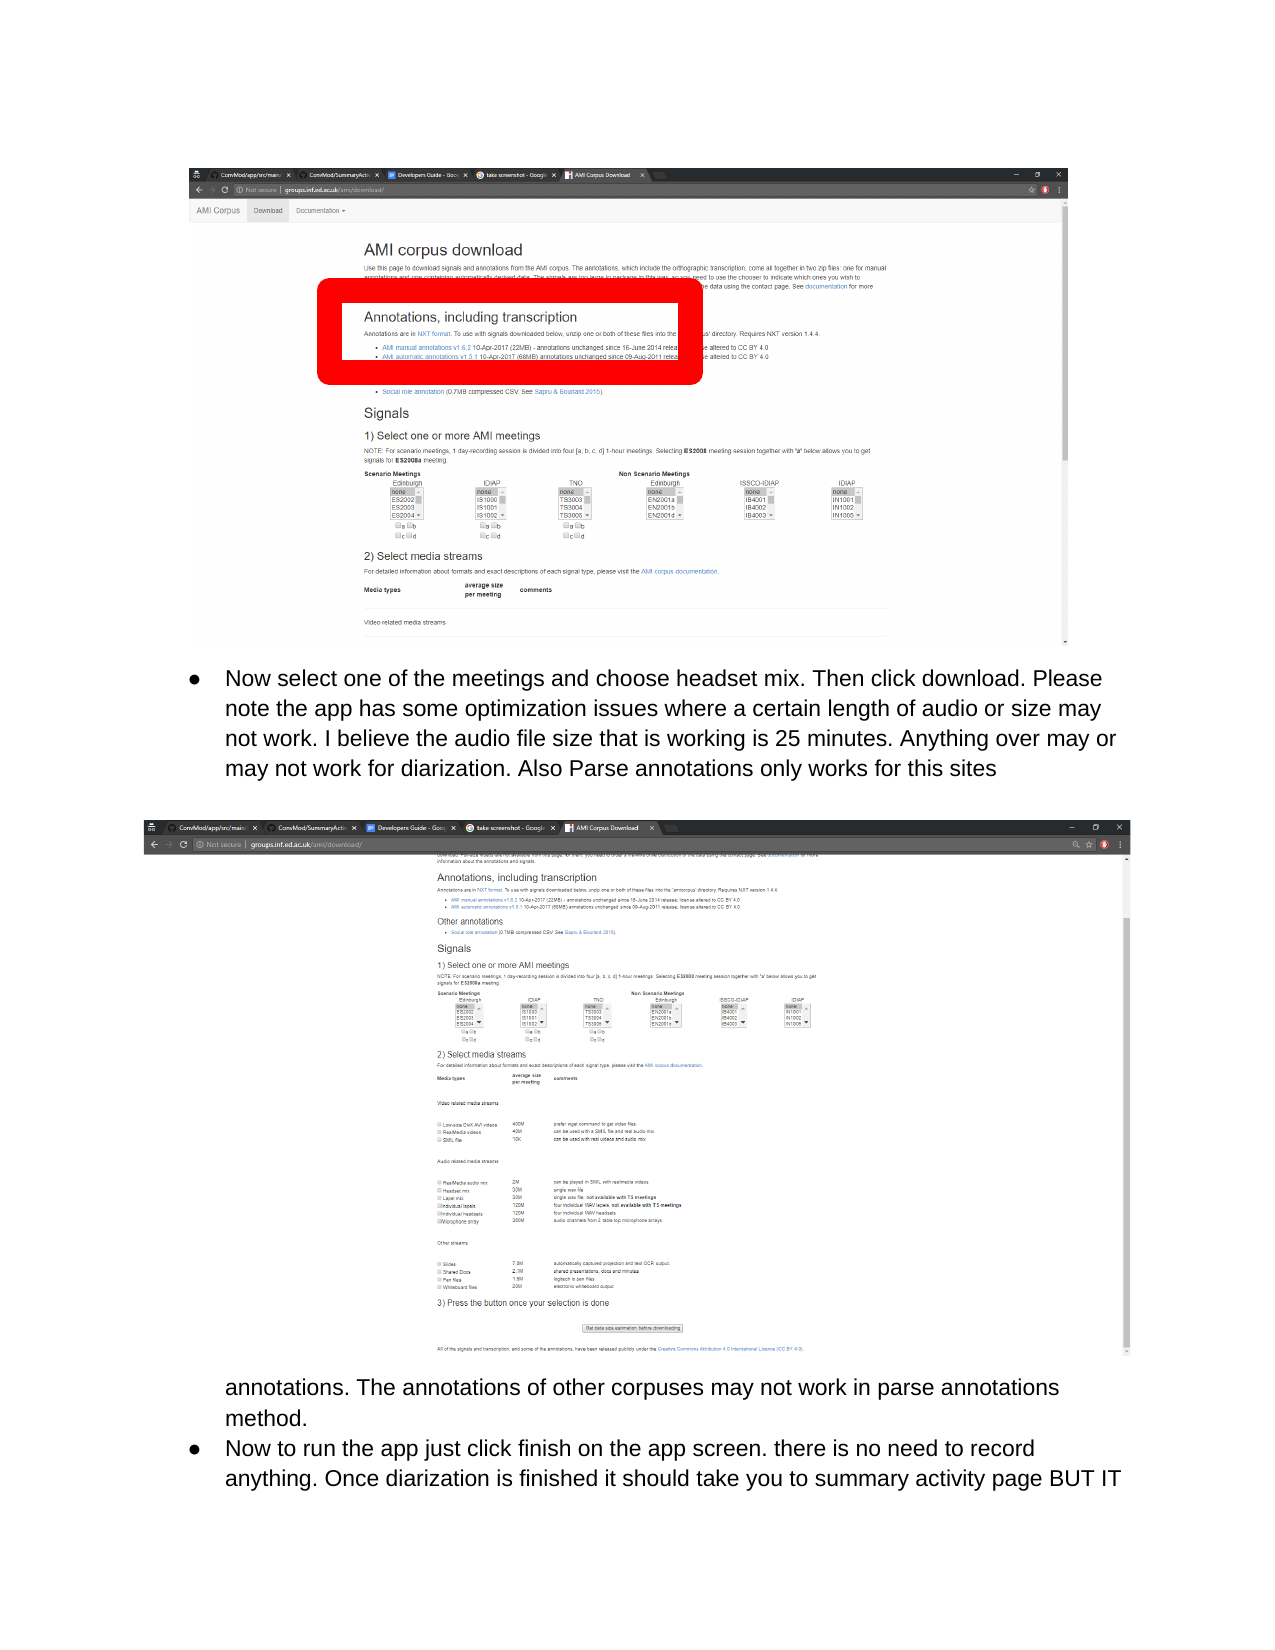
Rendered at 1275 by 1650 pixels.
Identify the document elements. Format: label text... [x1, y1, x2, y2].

picture [189, 168, 1068, 646]
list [187, 1435, 1125, 1491]
list Now select one of the meetings and choose headset mix. Then click download. Please note the app has some optimization issues where a certain length of audio or size may not work. I believe the audio file size that is working is 25 minutes. Anything over may or may not work for diarization. Also Parse annotations only works for this sites annotations. The annotations of other corpuses may not work in parse annotations method. [187, 1356, 1125, 1431]
picture [143, 820, 1131, 1356]
